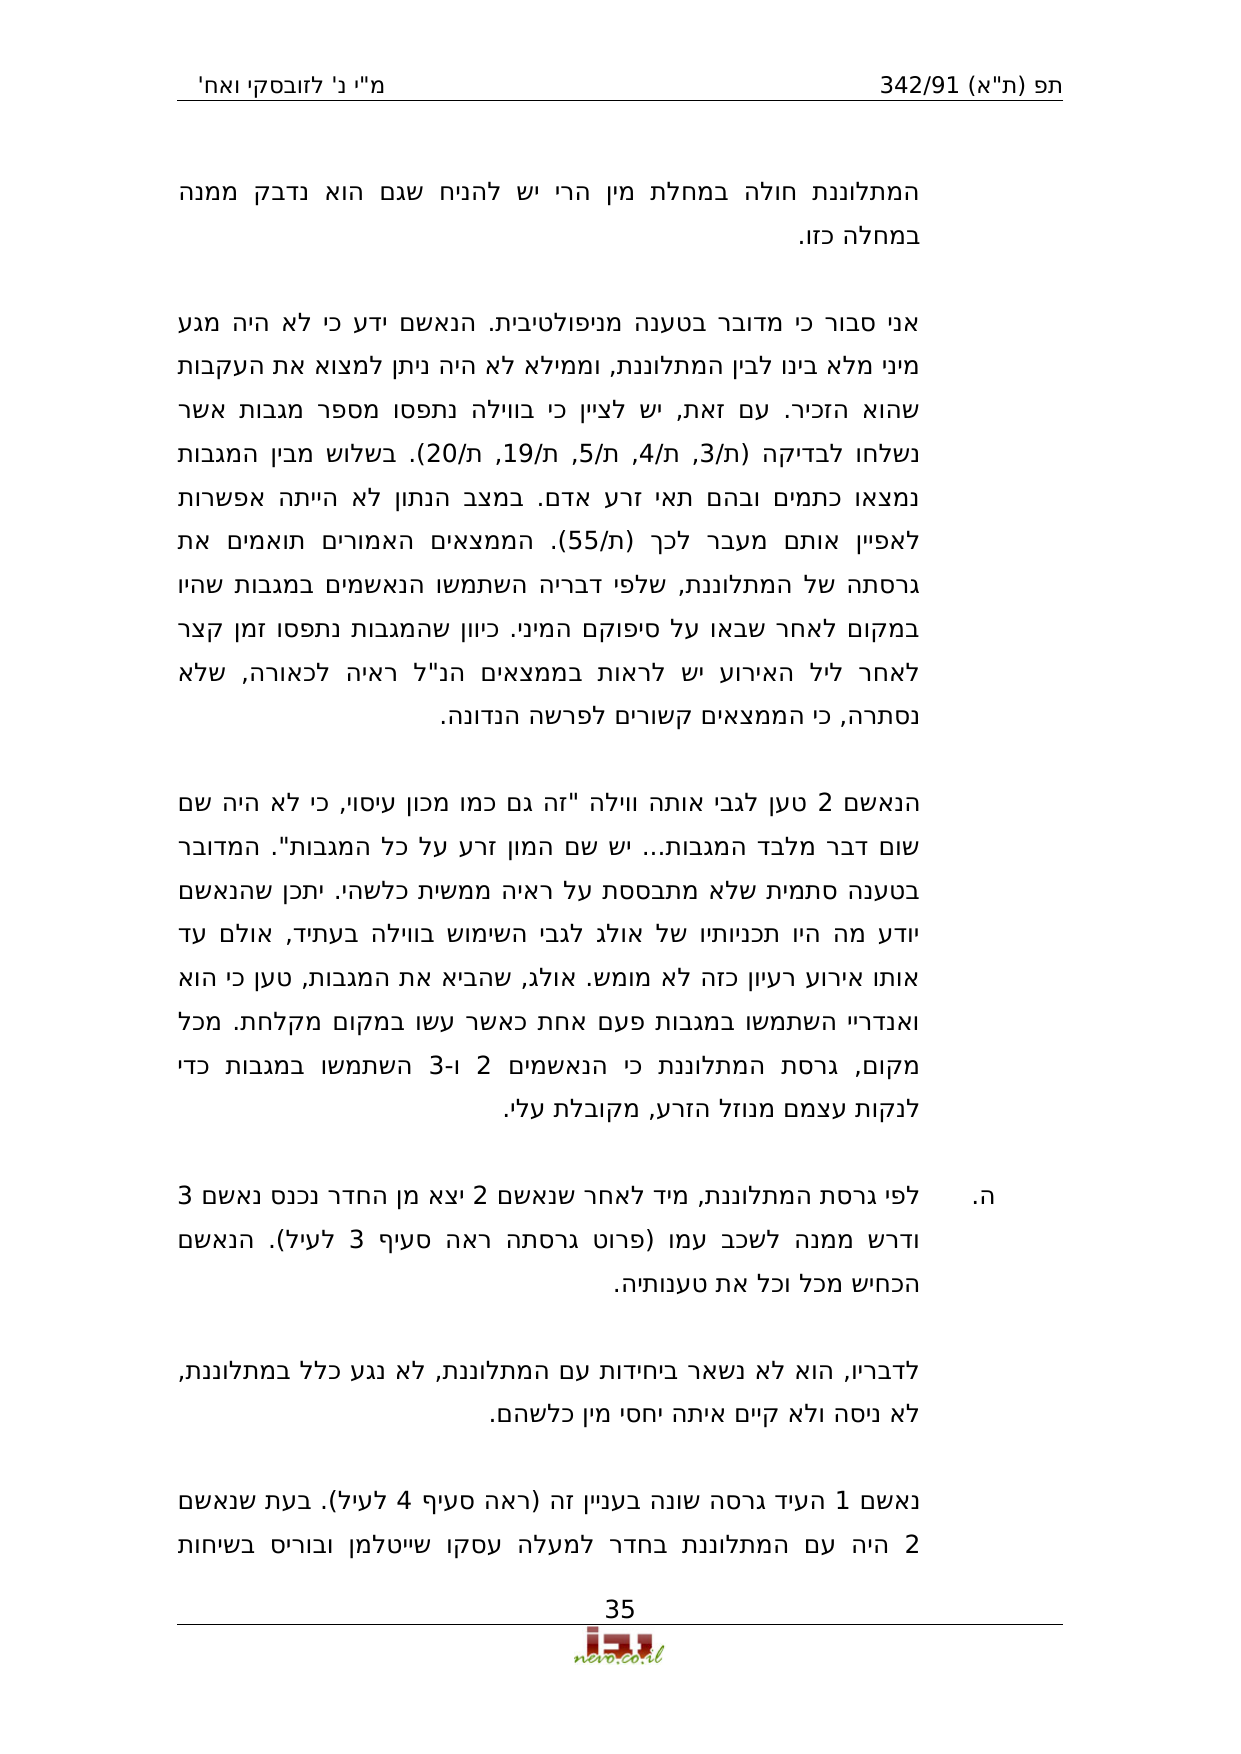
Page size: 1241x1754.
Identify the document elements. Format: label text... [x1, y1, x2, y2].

text אני סבור כי מדובר בטענה מניפולטיבית. הנאשם ידע כי לא היה מגע מיני מלא בינו לבין המתלוננת, וממילא לא היה ניתן למצוא את העקבות שהוא הזכיר. עם זאת, יש לציין כי בווילה נתפסו מספר מגבות אשר נשלחו לבדיקה (ת/3, ת/4, ת/5, ת/19, ת/20). בשלוש מבין המגבות נמצאו כתמים ובהם תאי זרע אדם. במצב הנתון לא הייתה אפשרות לאפיין אותם מעבר לכך (ת/55). הממצאים האמורים תואמים את גרסתה של המתלוננת, שלפי דבריה השתמשו הנאשמים במגבות שהיו במקום לאחר שבאו על סיפוקם המיני. כיוון שהמגבות נתפסו זמן קצר לאחר ליל האירוע יש לראות בממצאים הנ"ל ראיה לכאורה, שלא נסתרה, כי הממצאים קשורים לפרשה הנדונה. [177, 308, 996, 731]
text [177, 177, 996, 250]
text ה. לפי גרסת המתלוננת, מיד לאחר שנאשם 2 יצא מן החדר נכנס נאשם 3 ודרש ממנה לשכב עמו (פרוט גרסתה ראה סעיף 3 לעיל). הנאשם הכחיש מכל וכל את טענותיה. [177, 1182, 996, 1298]
text לדבריו, הוא לא נשאר ביחידות עם המתלוננת, לא נגע כלל במתלוננת, לא ניסה ולא קיים איתה יחסי מין כלשהם. [177, 1356, 996, 1429]
text הנאשם 2 טען לגבי אותה ווילה "זה גם כמו מכון עיסוי, כי לא היה שם שום דבר מלבד המגבות... יש שם המון זרע על כל המגבות". המדובר בטענה סתמית שלא מתבססת על ראיה ממשית כלשהי. יתכן שהנאשם יודע מה היו תכניותיו של אולג לגבי השימוש בווילה בעתיד, אולם עד אותו אירוע רעיון כזה לא מומש. אולג, שהביא את המגבות, טען כי הוא ואנדריי השתמשו במגבות פעם אחת כאשר עשו במקום מקלחת. מכל מקום, גרסת המתלוננת כי הנאשמים 2 ו-3 השתמשו במגבות כדי לנקות עצמם מנוזל הזרע, מקובלת עלי. [177, 788, 996, 1124]
picture [574, 1626, 666, 1665]
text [177, 1487, 996, 1559]
